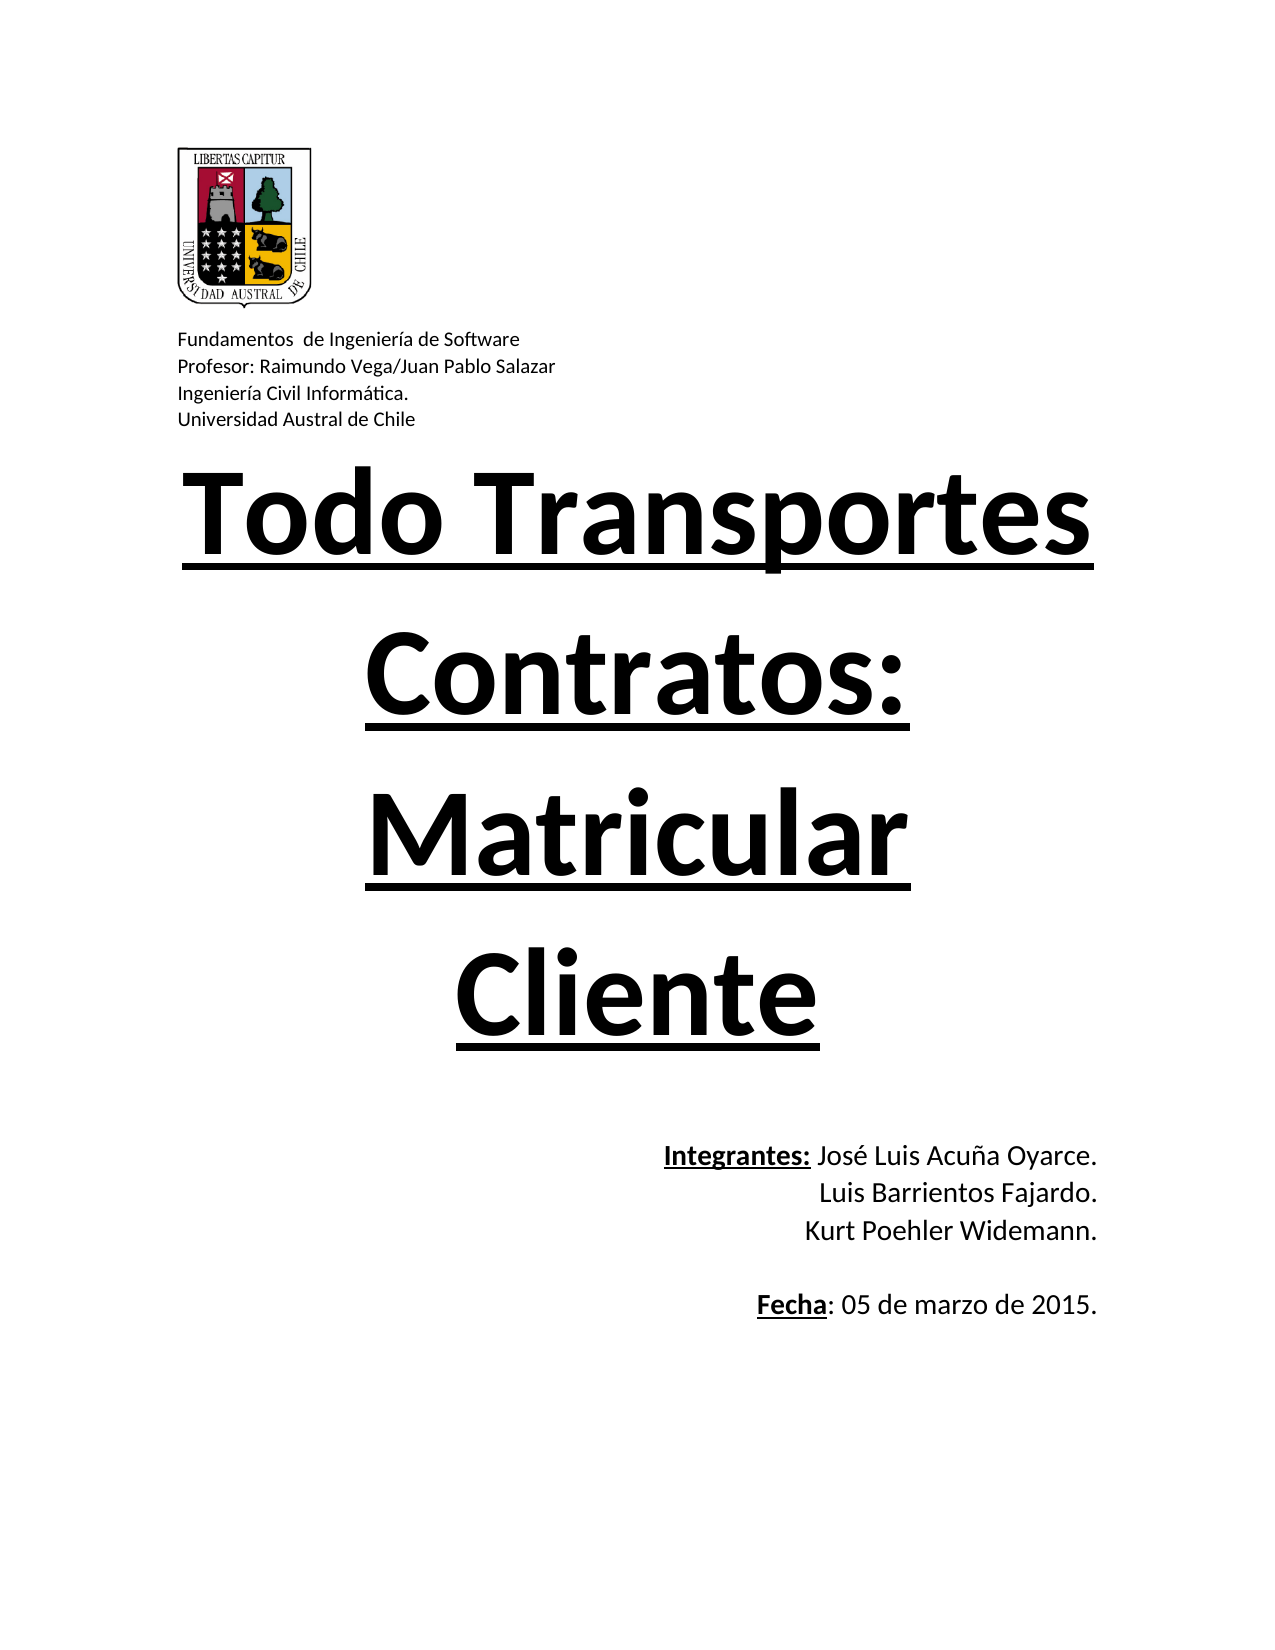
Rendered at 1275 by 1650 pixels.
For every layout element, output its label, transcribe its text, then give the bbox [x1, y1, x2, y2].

picture [177, 147, 312, 309]
text Fecha: 05 de marzo de 2015. [177, 1286, 1098, 1322]
text Profesor: Raimundo Vega/Juan Pablo Salazar [177, 353, 1098, 379]
text Ingeniería Civil Informática. [177, 380, 1098, 405]
text Universidad Austral de Chile [177, 407, 1098, 432]
text Kurt Poehler Widemann. [177, 1212, 1098, 1247]
text Fundamentos de Ingeniería de Software [177, 327, 1098, 352]
text Luis Barrientos Fajardo. [177, 1174, 1098, 1210]
text Integrantes: José Luis Acuña Oyarce. [177, 1137, 1098, 1172]
text Todo Transportes Contratos: Matricular Cliente [177, 433, 1098, 1066]
